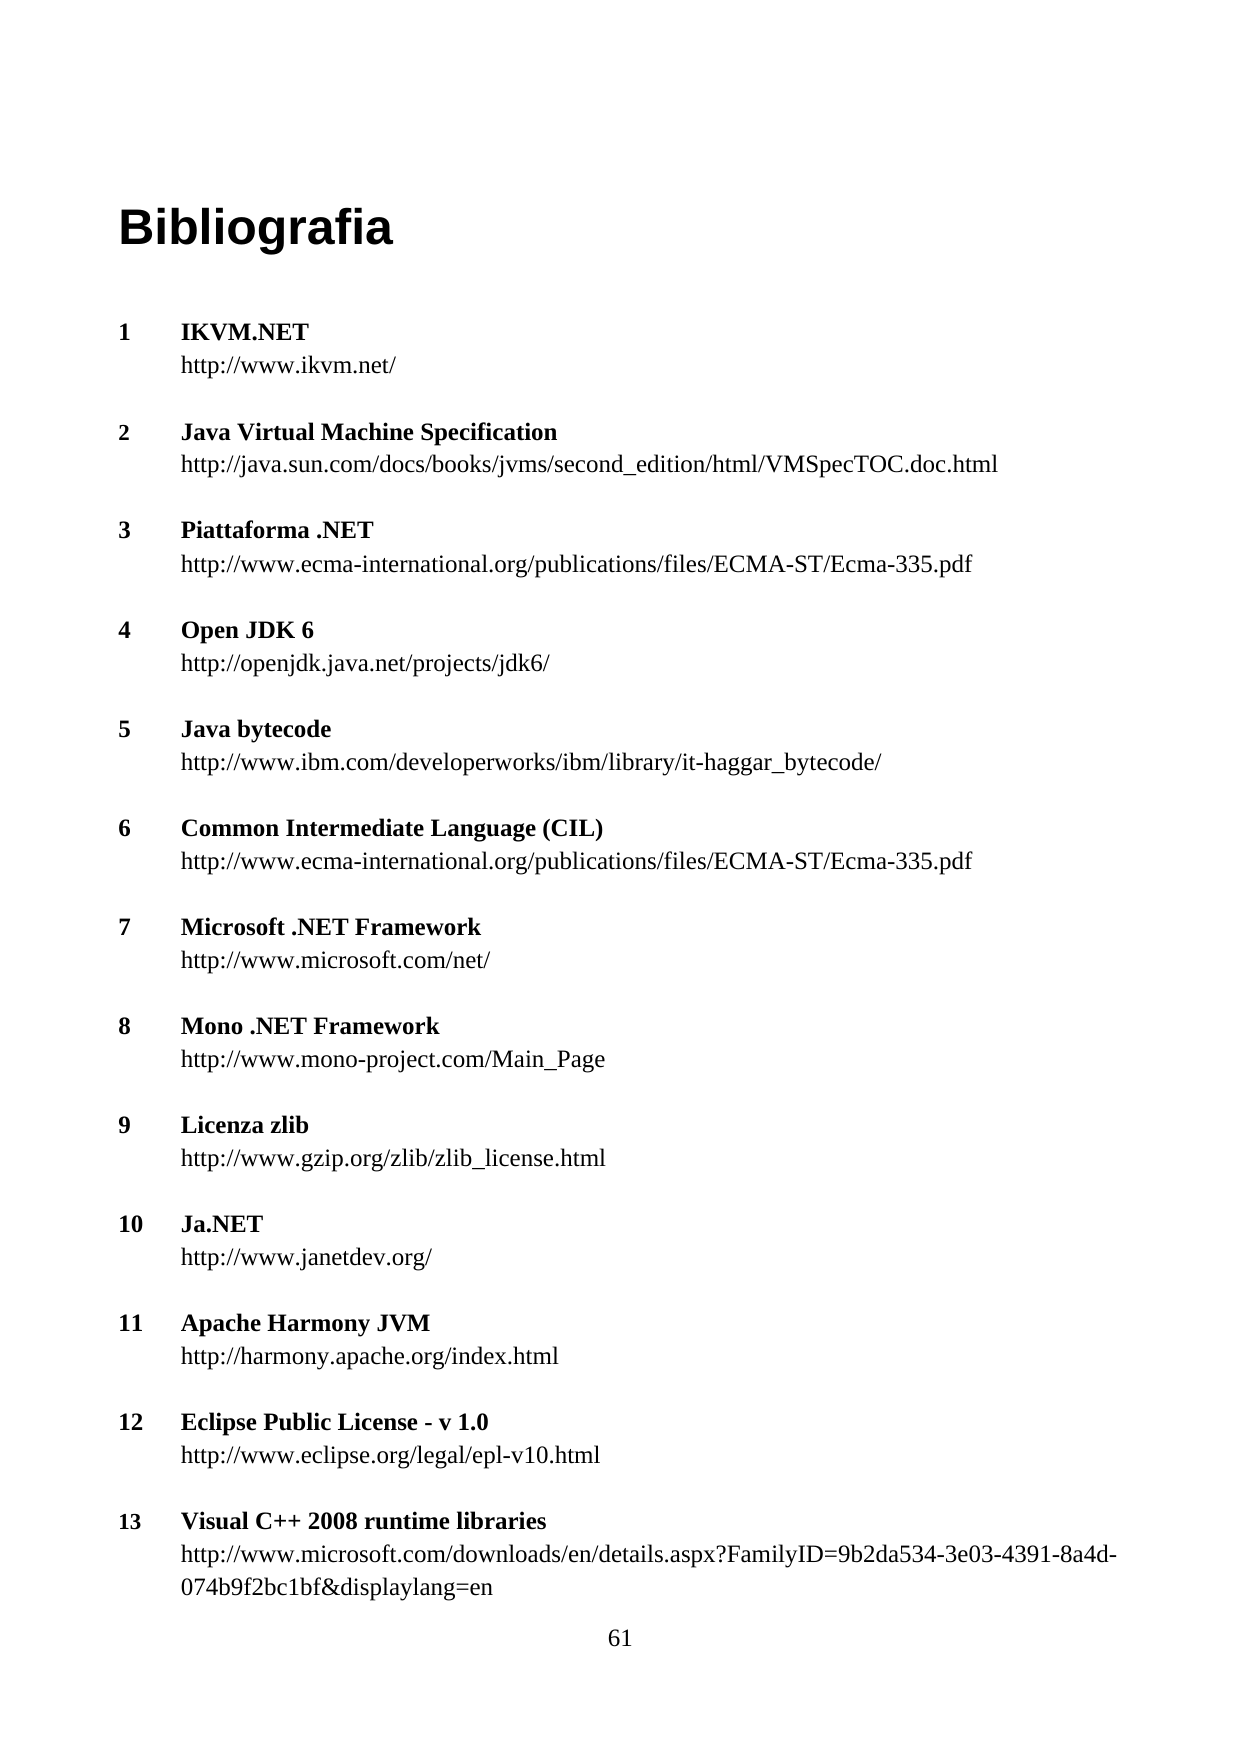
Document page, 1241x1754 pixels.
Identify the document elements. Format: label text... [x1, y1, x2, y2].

list http://www.microsoft.com/net/ [181, 945, 1122, 974]
list http://www.ibm.com/developerworks/ibm/library/it-haggar_bytecode/ [181, 747, 1122, 776]
list Java bytecode [118, 714, 1122, 742]
list http://www.gzip.org/zlib/zlib_license.html [181, 1143, 1122, 1172]
list Piattaforma .NET [118, 516, 1122, 544]
list http://www.ikvm.net/ [181, 351, 1122, 379]
list Apache Harmony JVM [118, 1308, 1122, 1337]
list Java Virtual Machine Specification [118, 417, 1122, 445]
list http://harmony.apache.org/index.html [181, 1341, 1122, 1370]
list Ja.NET [118, 1209, 1122, 1238]
list http://openjdk.java.net/projects/jdk6/ [181, 648, 1122, 676]
list http://www.microsoft.com/downloads/en/details.aspx?FamilyID=9b2da534-3e03-4391-8a4d-074b9f2bc1bf&displaylang=en [181, 1539, 1122, 1601]
list Mono .NET Framework [118, 1011, 1122, 1040]
list http://www.janetdev.org/ [181, 1242, 1122, 1271]
list http://www.mono-project.com/Main_Page [181, 1044, 1122, 1073]
subtitle Bibliografia [118, 198, 1122, 255]
list Common Intermediate Language (CIL) [118, 813, 1122, 842]
list IKVM.NET [118, 317, 1122, 346]
list Eclipse Public License - v 1.0 [118, 1407, 1122, 1436]
list http://www.ecma-international.org/publications/files/ECMA-ST/Ecma-335.pdf [181, 846, 1122, 874]
list http://www.eclipse.org/legal/epl-v10.html [181, 1440, 1122, 1469]
list Microsoft .NET Framework [118, 912, 1122, 941]
list http://java.sun.com/docs/books/jvms/second_edition/html/VMSpecTOC.doc.html [181, 449, 1122, 478]
list Open JDK 6 [118, 615, 1122, 643]
list Licenza zlib [118, 1110, 1122, 1139]
list http://www.ecma-international.org/publications/files/ECMA-ST/Ecma-335.pdf [181, 549, 1122, 577]
list Visual C++ 2008 runtime libraries [118, 1506, 1122, 1535]
